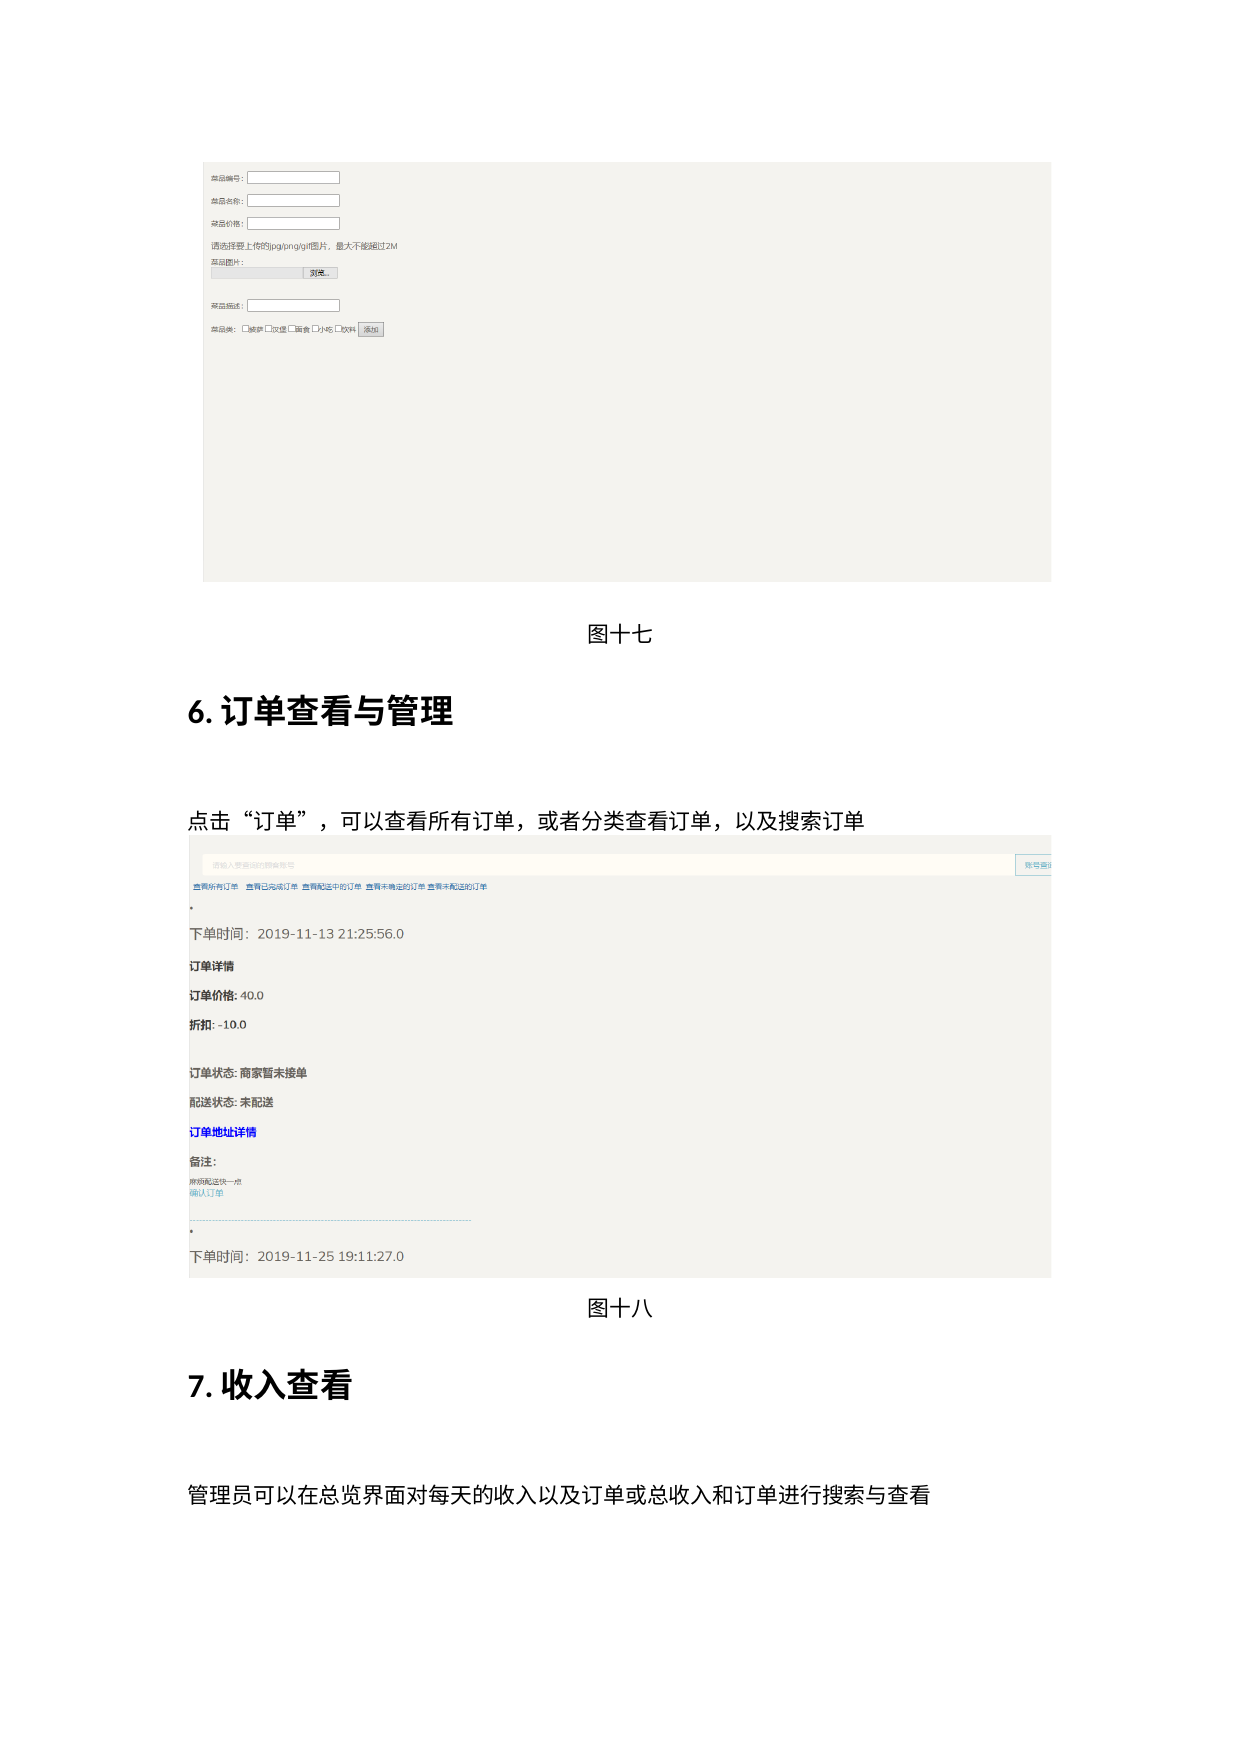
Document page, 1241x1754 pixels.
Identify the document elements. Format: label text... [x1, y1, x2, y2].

picture [187, 835, 1052, 1278]
list 点击“订单”，可以查看所有订单，或者分类查看订单，以及搜索订单 [187, 803, 1053, 836]
list 管理员可以在总览界面对每天的收入以及订单或总收入和订单进行搜索与查看 [187, 1477, 1053, 1510]
subtitle 订单查看与管理 [187, 677, 1053, 742]
list 图十七 [187, 617, 1053, 649]
subtitle 收入查看 [187, 1350, 1053, 1415]
list 图十八 [187, 1291, 1053, 1323]
picture [187, 162, 1052, 582]
